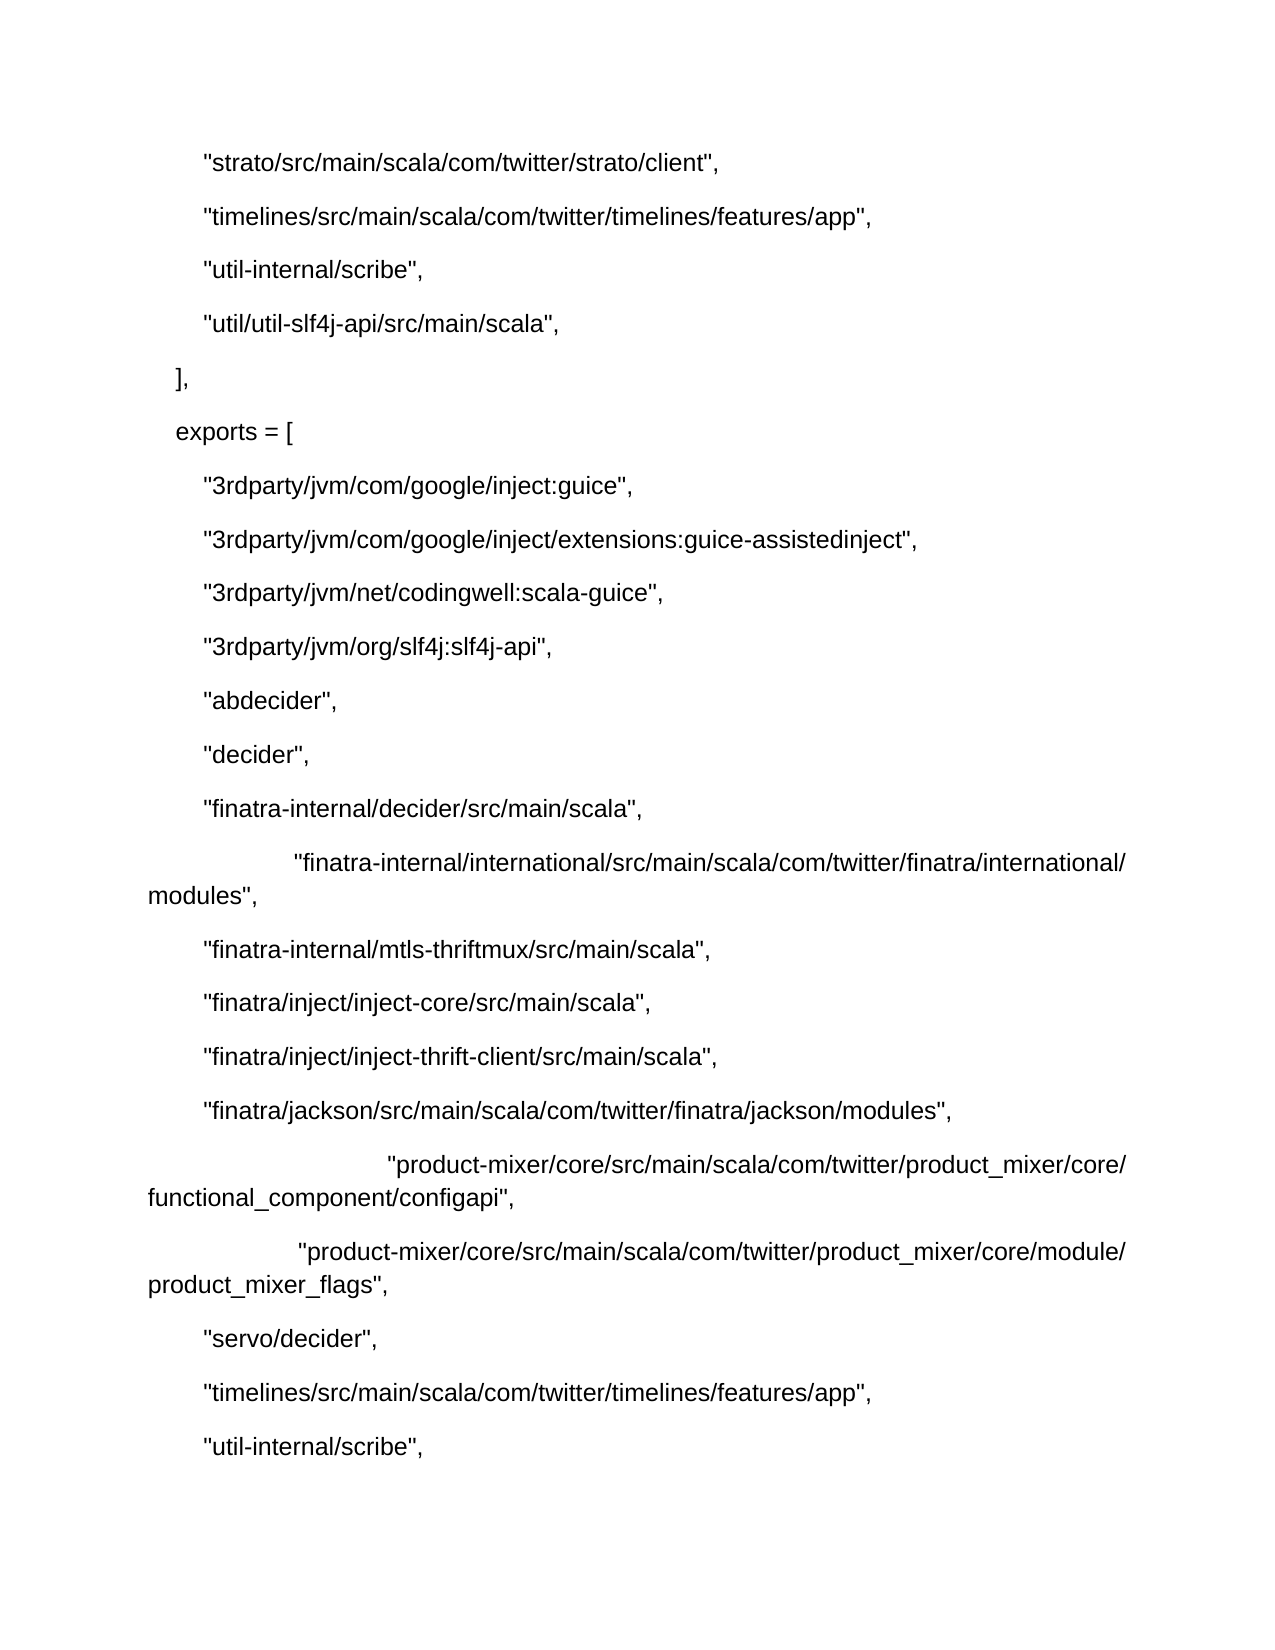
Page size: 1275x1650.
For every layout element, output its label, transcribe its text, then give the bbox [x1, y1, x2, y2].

text "util-internal/scribe", [148, 255, 1127, 284]
text "finatra-internal/decider/src/main/scala", [148, 794, 1127, 823]
text "servo/decider", [148, 1324, 1127, 1352]
text "util/util-slf4j-api/src/main/scala", [148, 309, 1127, 338]
text "timelines/src/main/scala/com/twitter/timelines/features/app", [148, 201, 1127, 230]
text "finatra/inject/inject-core/src/main/scala", [148, 988, 1127, 1017]
text "product-mixer/core/src/main/scala/com/twitter/product_mixer/core/module/product_mixer_flags", [148, 1237, 1127, 1299]
text "decider", [148, 740, 1127, 769]
text "3rdparty/jvm/org/slf4j:slf4j-api", [148, 632, 1127, 661]
text "finatra/inject/inject-thrift-client/src/main/scala", [148, 1042, 1127, 1071]
text "3rdparty/jvm/net/codingwell:scala-guice", [148, 578, 1127, 607]
text "finatra-internal/international/src/main/scala/com/twitter/finatra/international/modules", [148, 848, 1127, 909]
text ], [148, 363, 1127, 392]
text "finatra/jackson/src/main/scala/com/twitter/finatra/jackson/modules", [148, 1096, 1127, 1125]
text "timelines/src/main/scala/com/twitter/timelines/features/app", [148, 1378, 1127, 1406]
text "3rdparty/jvm/com/google/inject/extensions:guice-assistedinject", [148, 524, 1127, 553]
text exports = [ [148, 417, 1127, 446]
text "strato/src/main/scala/com/twitter/strato/client", [148, 148, 1127, 176]
text "3rdparty/jvm/com/google/inject:guice", [148, 471, 1127, 499]
text "util-internal/scribe", [148, 1431, 1127, 1460]
text "product-mixer/core/src/main/scala/com/twitter/product_mixer/core/functional_component/configapi", [148, 1150, 1127, 1212]
text "finatra-internal/mtls-thriftmux/src/main/scala", [148, 934, 1127, 963]
text "abdecider", [148, 686, 1127, 715]
